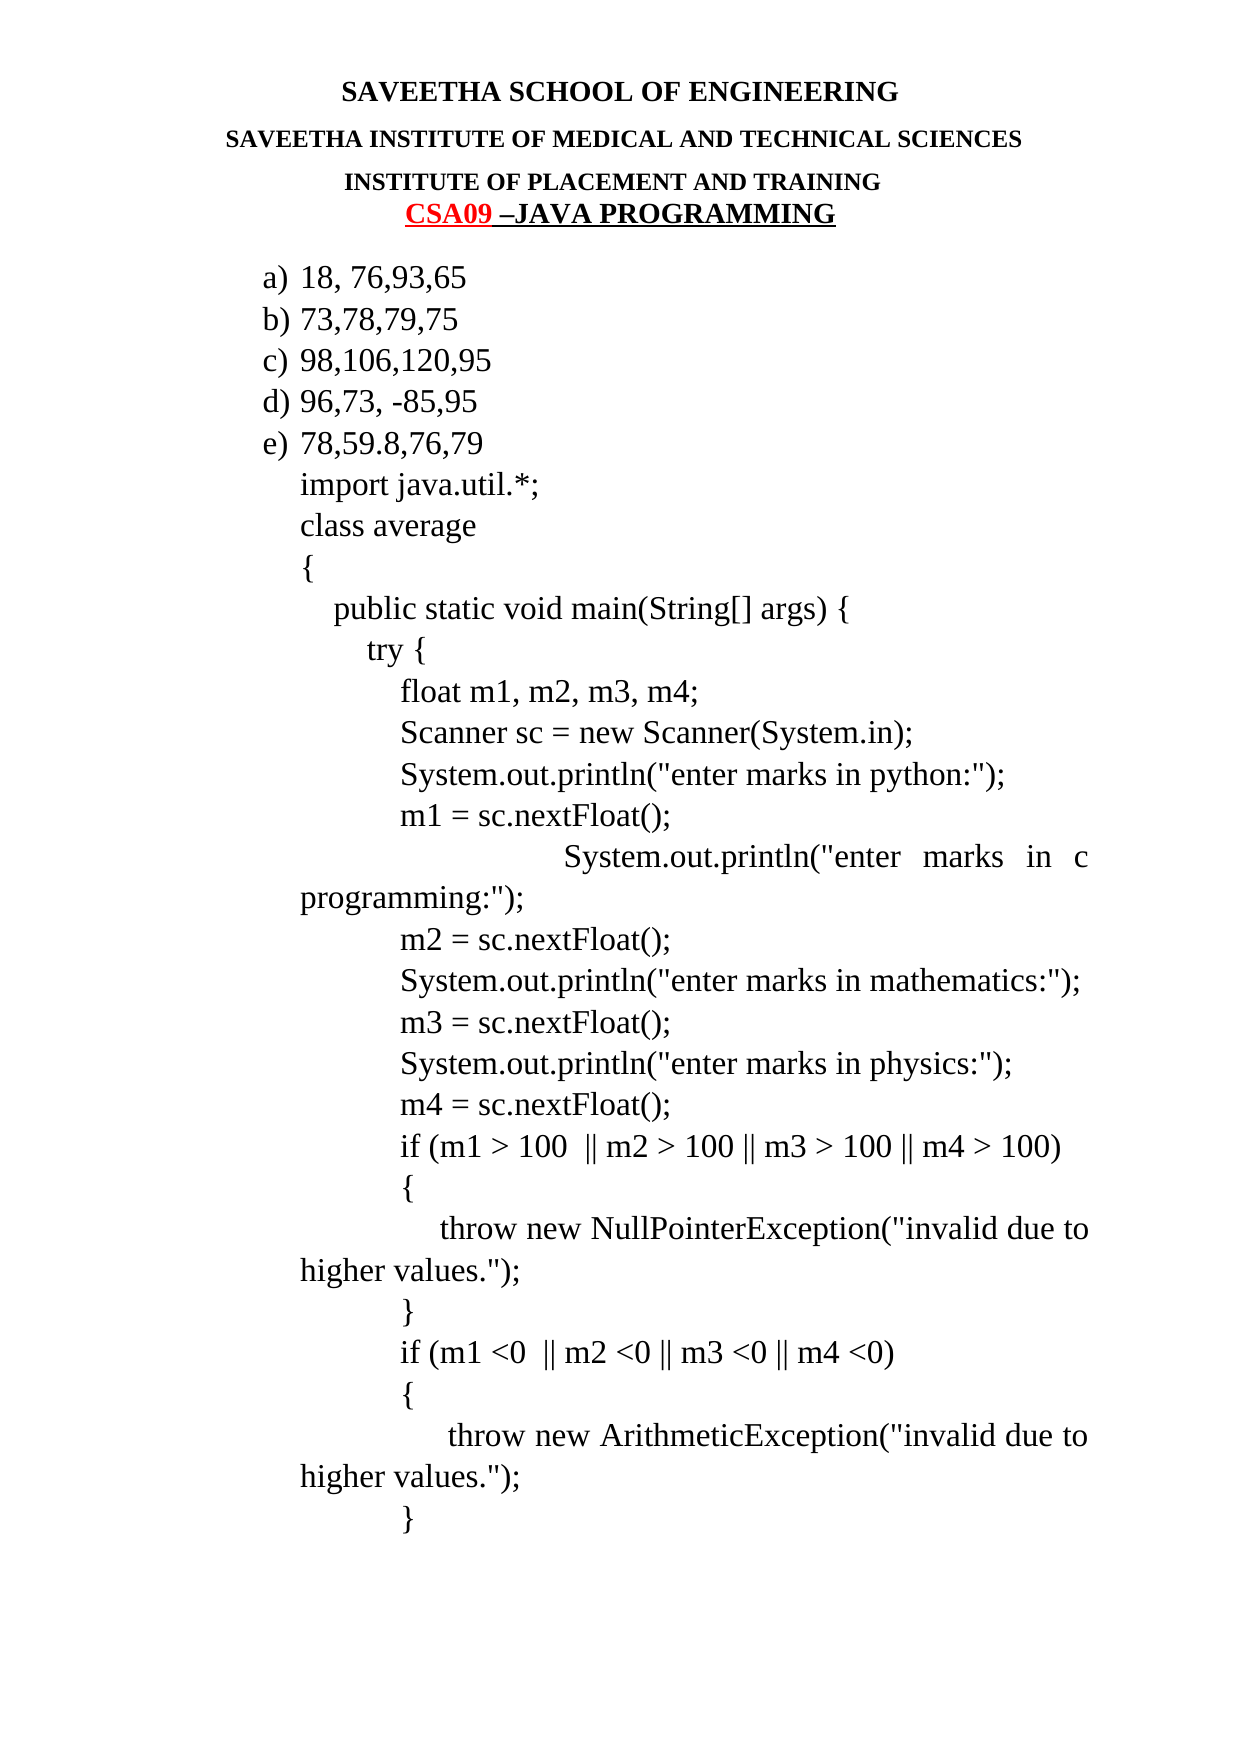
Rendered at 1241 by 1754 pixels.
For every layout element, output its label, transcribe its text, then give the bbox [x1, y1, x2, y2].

list public static void main(String[] args) { [300, 588, 1090, 627]
list class average [300, 506, 1090, 544]
list m4 = sc.nextFloat(); [300, 1084, 1090, 1123]
list if (m1 > 100 || m2 > 100 || m3 > 100 || m4 > 100) [300, 1126, 1090, 1164]
list System.out.println("enter marks in python:"); [300, 754, 1090, 792]
list 78,59.8,76,79 [262, 423, 1090, 461]
list try { [300, 630, 1090, 668]
list 98,106,120,95 [262, 340, 1090, 378]
list System.out.println("enter marks in physics:"); [300, 1043, 1090, 1082]
list System.out.println("enter marks in c programming:"); [300, 836, 1090, 916]
list 96,73, -85,95 [262, 382, 1090, 420]
list m2 = sc.nextFloat(); [300, 919, 1090, 957]
list } [300, 1498, 1090, 1536]
list float m1, m2, m3, m4; [300, 671, 1090, 709]
list if (m1 <0 || m2 <0 || m3 <0 || m4 <0) [300, 1333, 1090, 1371]
list throw new NullPointerException("invalid due to higher values."); [300, 1209, 1090, 1288]
list m1 = sc.nextFloat(); [300, 795, 1090, 833]
list { [300, 1167, 1090, 1206]
list 73,78,79,75 [262, 299, 1090, 337]
list { [300, 547, 1090, 585]
list throw new ArithmeticException("invalid due to higher values."); [300, 1415, 1090, 1495]
list } [300, 1291, 1090, 1330]
list { [300, 1374, 1090, 1412]
list 18, 76,93,65 [262, 257, 1090, 296]
list m3 = sc.nextFloat(); [300, 1002, 1090, 1040]
list Scanner sc = new Scanner(System.in); [300, 712, 1090, 751]
list import java.util.*; [300, 464, 1090, 503]
list System.out.println("enter marks in mathematics:"); [300, 961, 1090, 999]
